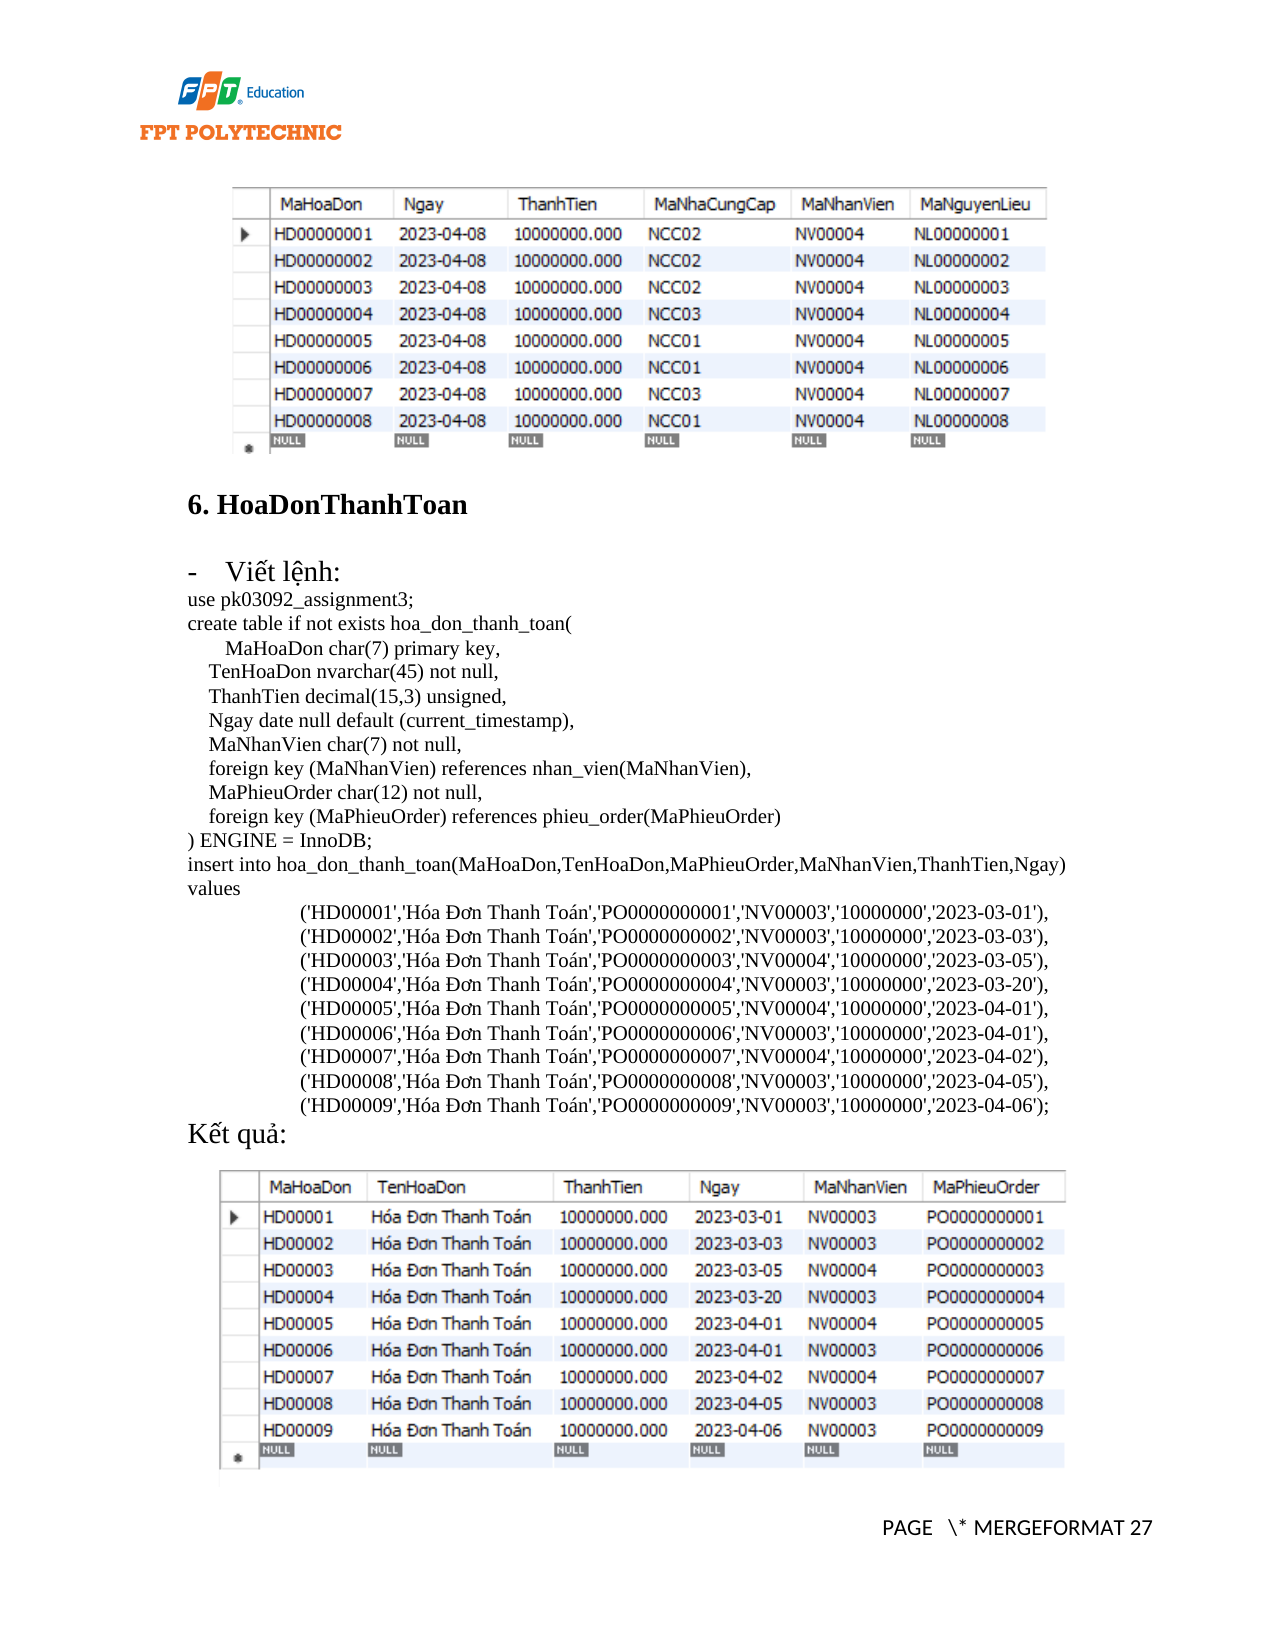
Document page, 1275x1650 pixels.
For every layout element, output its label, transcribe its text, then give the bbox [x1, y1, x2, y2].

text TenHoaDon nvarchar(45) not null, [187, 659, 1153, 683]
text foreign key (MaNhanVien) references nhan_vien(MaNhanVien), [187, 756, 1153, 780]
text ('HD00004','Hóa Đơn Thanh Toán','PO0000000004','NV00003','10000000','2023-03-20'), [187, 972, 1153, 996]
text ) ENGINE = InnoDB; [187, 828, 1153, 852]
text 6. HoaDonThanhToan [187, 487, 1153, 520]
list Viết lệnh: [187, 554, 1153, 587]
text ('HD00009','Hóa Đơn Thanh Toán','PO0000000009','NV00003','10000000','2023-04-06'); [187, 1093, 1153, 1117]
picture [107, 57, 369, 158]
text Ngay date null default (current_timestamp), [187, 708, 1153, 732]
picture [232, 187, 1077, 454]
text ('HD00008','Hóa Đơn Thanh Toán','PO0000000008','NV00003','10000000','2023-04-05'), [187, 1068, 1153, 1093]
text ThanhTien decimal(15,3) unsigned, [187, 683, 1153, 708]
text create table if not exists hoa_don_thanh_toan( [187, 611, 1153, 635]
text insert into hoa_don_thanh_toan(MaHoaDon,TenHoaDon,MaPhieuOrder,MaNhanVien,ThanhTien,Ngay) [187, 852, 1153, 876]
text MaHoaDon char(7) primary key, [187, 635, 1153, 659]
text ('HD00003','Hóa Đơn Thanh Toán','PO0000000003','NV00004','10000000','2023-03-05'), [187, 948, 1153, 972]
text ('HD00001','Hóa Đơn Thanh Toán','PO0000000001','NV00003','10000000','2023-03-01'), [187, 900, 1153, 924]
text foreign key (MaPhieuOrder) references phieu_order(MaPhieuOrder) [187, 804, 1153, 828]
text MaPhieuOrder char(12) not null, [187, 780, 1153, 804]
text ('HD00005','Hóa Đơn Thanh Toán','PO0000000005','NV00004','10000000','2023-04-01'), [187, 996, 1153, 1020]
text Kết quả: [187, 1117, 1153, 1150]
text values [187, 876, 1153, 900]
text use pk03092_assignment3; [187, 587, 1153, 611]
text ('HD00006','Hóa Đơn Thanh Toán','PO0000000006','NV00003','10000000','2023-04-01'), [187, 1020, 1153, 1044]
text ('HD00002','Hóa Đơn Thanh Toán','PO0000000002','NV00003','10000000','2023-03-03'), [187, 924, 1153, 948]
text MaNhanVien char(7) not null, [187, 732, 1153, 756]
text ('HD00007','Hóa Đơn Thanh Toán','PO0000000007','NV00004','10000000','2023-04-02'), [187, 1044, 1153, 1068]
picture [218, 1170, 1085, 1487]
